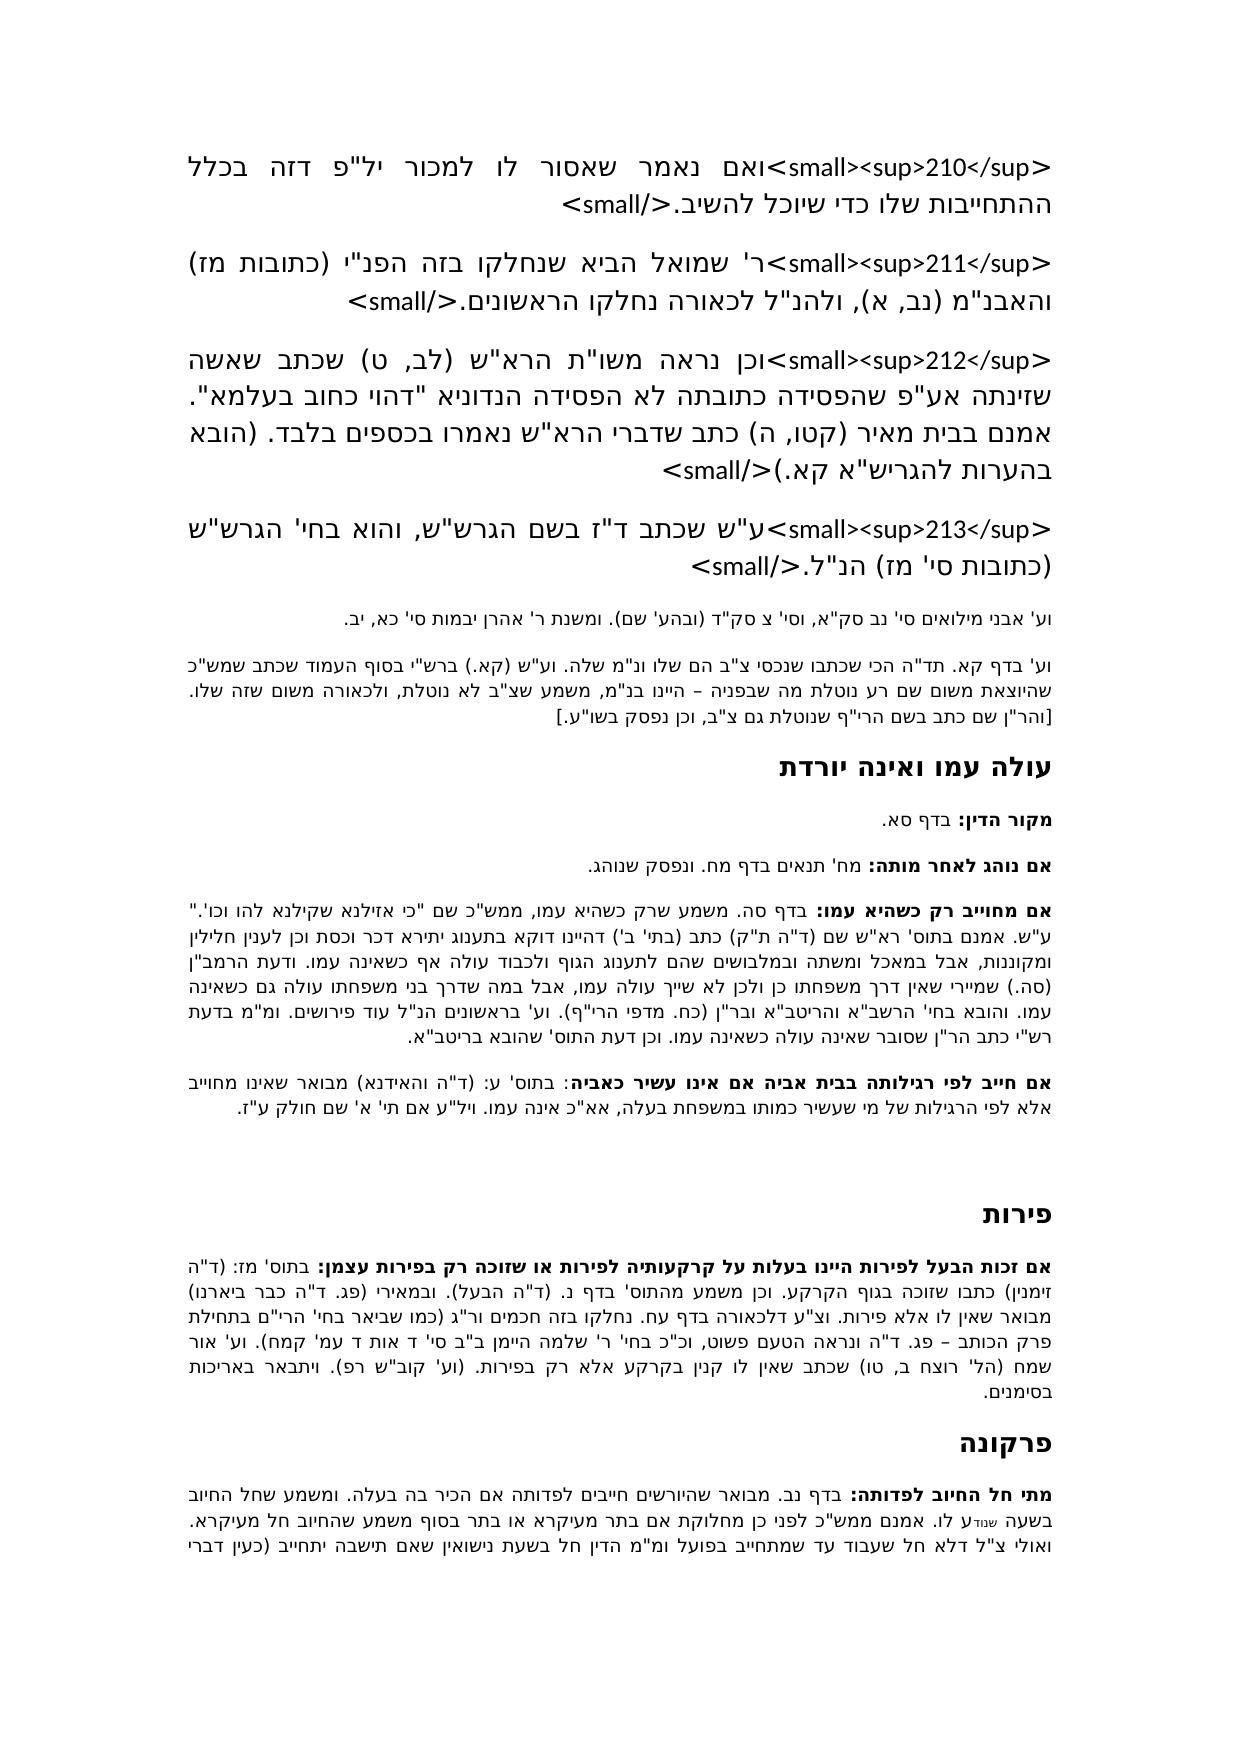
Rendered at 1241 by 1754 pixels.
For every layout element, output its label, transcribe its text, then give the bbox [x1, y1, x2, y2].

text <small><sup>211</sup>ר' שמואל הביא שנחלקו בזה הפנ"י (כתובות מז) והאבנ"מ (נב, א), ולהנ"ל לכאורה נחלקו הראשונים.</small> [187, 246, 1053, 317]
subtitle פרקונה [187, 1427, 1053, 1459]
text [187, 1484, 1053, 1557]
text אם זכות הבעל לפירות היינו בעלות על קרקעותיה לפירות או שזוכה רק בפירות עצמן: בתוס' מז: (ד"ה זימנין) כתבו שזוכה בגוף הקרקע. וכן משמע מהתוס' בדף נ. (ד"ה הבעל). ובמאירי (פג. ד"ה כבר ביארנו) מבואר שאין לו אלא פירות. וצ"ע דלכאורה בדף עח. נחלקו בזה חכמים ור"ג (כמו שביאר בחי' הרי"ם בתחילת פרק הכותב – פג. ד"ה ונראה הטעם פשוט, וכ"כ בחי' ר' שלמה היימן ב"ב סי' ד אות ד עמ' קמח). וע' אור שמח (הל' רוצח ב, טו) שכתב שאין לו קנין בקרקע אלא רק בפירות. (וע' קוב"ש רפ). ויתבאר באריכות בסימנים. [187, 1256, 1053, 1403]
text וע' אבני מילואים סי' נב סק"א, וסי' צ סק"ד (ובהע' שם). ומשנת ר' אהרן יבמות סי' כא, יב. [187, 608, 1053, 630]
text <small><sup>212</sup>וכן נראה משו"ת הרא"ש (לב, ט) שכתב שאשה שזינתה אע"פ שהפסידה כתובתה לא הפסידה הנדוניא "דהוי כחוב בעלמא". אמנם בבית מאיר (קטו, ה) כתב שדברי הרא"ש נאמרו בכספים בלבד. (הובא בהערות להגריש"א קא.)</small> [187, 343, 1053, 486]
text אם מחוייב רק כשהיא עמו: בדף סה. משמע שרק כשהיא עמו, ממש"כ שם "כי אזילנא שקילנא להו וכו'." ע"ש. אמנם בתוס' רא"ש שם (ד"ה ת"ק) כתב (בתי' ב') דהיינו דוקא בתענוג יתירא דכר וכסת וכן לענין חלילין ומקוננות, אבל במאכל ומשתה ובמלבושים שהם לתענוג הגוף ולכבוד עולה אף כשאינה עמו. ודעת הרמב"ן (סה.) שמיירי שאין דרך משפחתו כן ולכן לא שייך עולה עמו, אבל במה שדרך בני משפחתו עולה גם כשאינה עמו. והובא בחי' הרשב"א והריטב"א ובר"ן (כח. מדפי הרי"ף). וע' בראשונים הנ"ל עוד פירושים. ומ"מ בדעת רש"י כתב הר"ן שסובר שאינה עולה כשאינה עמו. וכן דעת התוס' שהובא בריטב"א. [187, 901, 1053, 1048]
subtitle פירות [187, 1199, 1053, 1230]
text <small><sup>210</sup>ואם נאמר שאסור לו למכור יל"פ דזה בכלל ההתחייבות שלו כדי שיוכל להשיב.</small> [187, 150, 1053, 221]
text וע' בדף קא. תד"ה הכי שכתבו שנכסי צ"ב הם שלו ונ"מ שלה. וע"ש (קא.) ברש"י בסוף העמוד שכתב שמש"כ שהיוצאת משום שם רע נוטלת מה שבפניה – היינו בנ"מ, משמע שצ"ב לא נוטלת, ולכאורה משום שזה שלו. [והר"ן שם כתב בשם הרי"ף שנוטלת גם צ"ב, וכן נפסק בשו"ע.] [187, 655, 1053, 727]
subtitle עולה עמו ואינה יורדת [187, 752, 1053, 783]
text <small><sup>213</sup>ע"ש שכתב ד"ז בשם הגרש"ש, והוא בחי' הגרש"ש (כתובות סי' מז) הנ"ל.</small> [187, 512, 1053, 583]
text מקור הדין: בדף סא. [187, 809, 1053, 831]
text אם חייב לפי רגילותה בבית אביה אם אינו עשיר כאביה: בתוס' ע: (ד"ה והאידנא) מבואר שאינו מחוייב אלא לפי הרגילות של מי שעשיר כמותו במשפחת בעלה, אא"כ אינה עמו. ויל"ע אם תי' א' שם חולק ע"ז. [187, 1072, 1053, 1119]
text אם נוהג לאחר מותה: מח' תנאים בדף מח. ונפסק שנוהג. [187, 854, 1053, 876]
